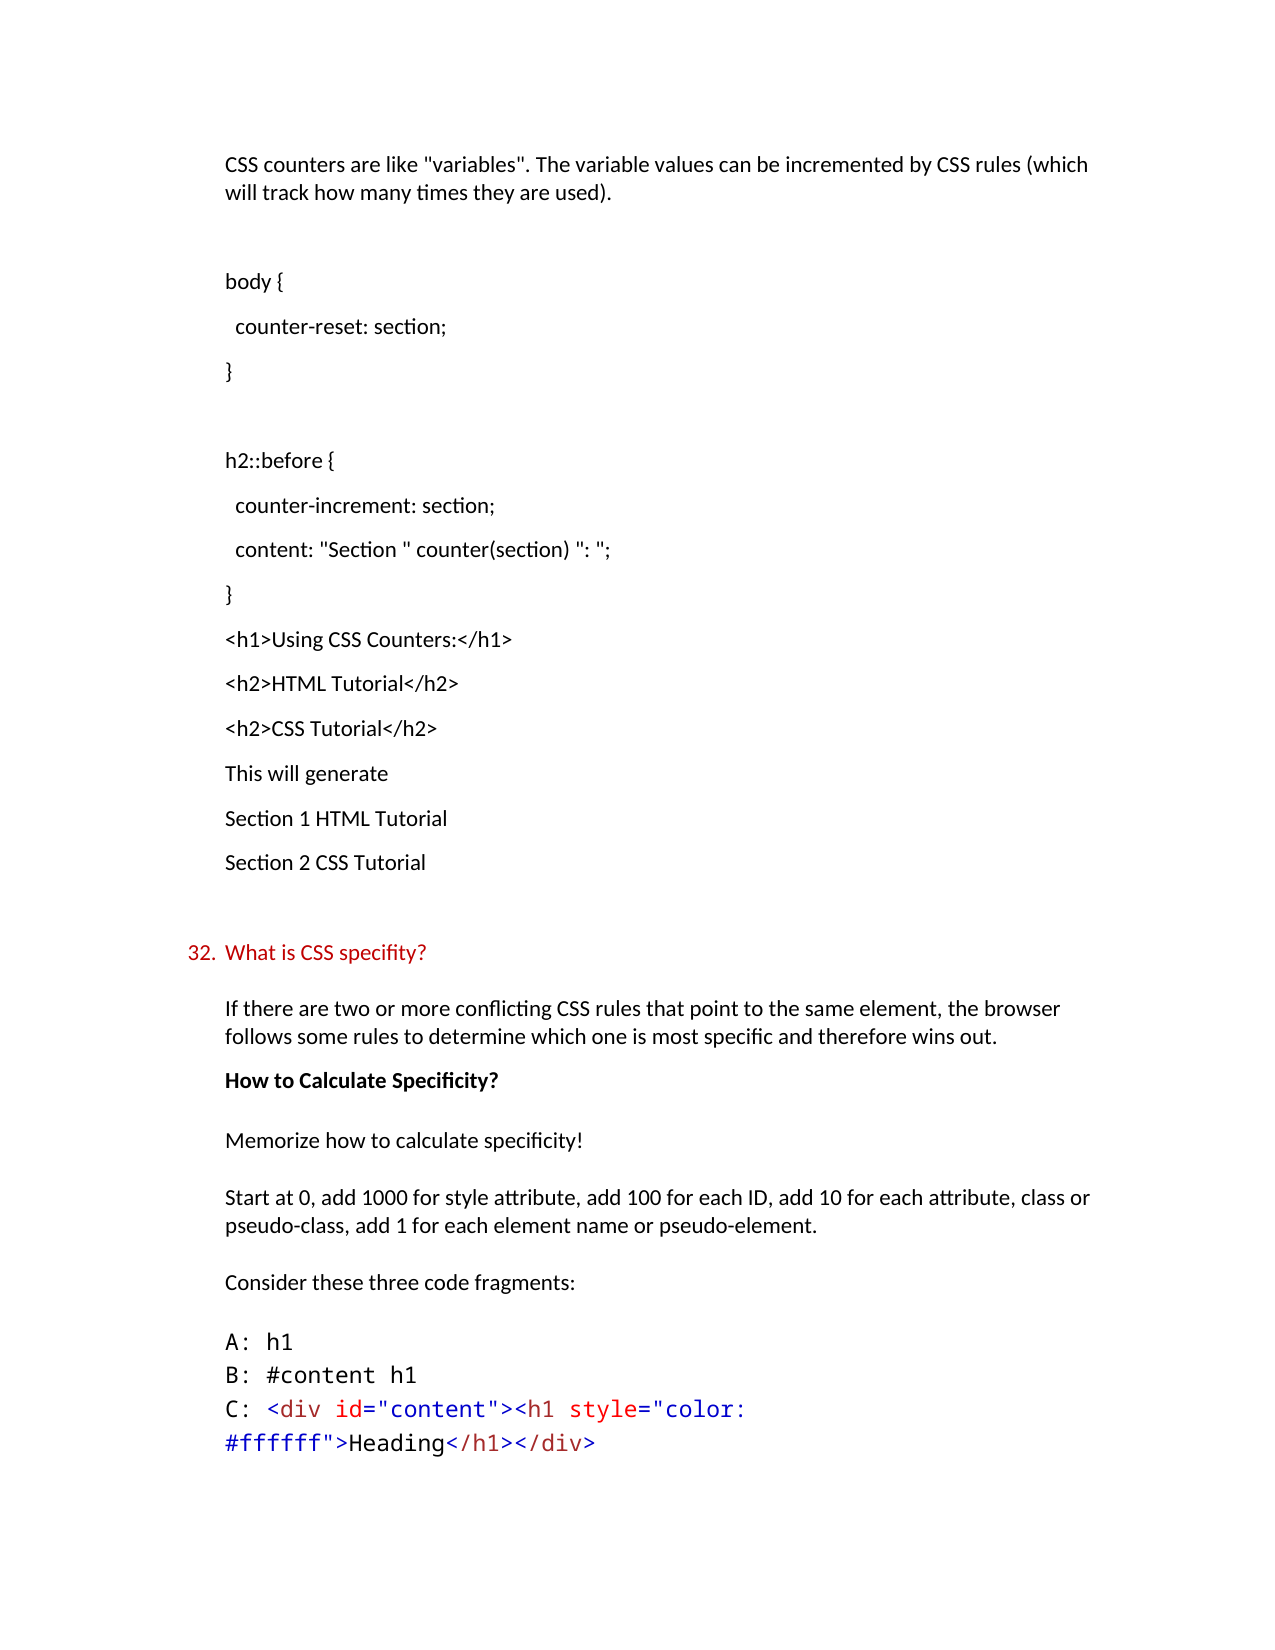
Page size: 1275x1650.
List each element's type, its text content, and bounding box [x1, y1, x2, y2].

text Start at 0, add 1000 for style attribute, add 100 for each ID, add 10 for each attribute, class or pseudo-class, add 1 for each element name or pseudo-element. [225, 1183, 1125, 1239]
subtitle How to Calculate Specificity? [225, 1066, 1125, 1094]
text Memorize how to calculate specificity! [225, 1126, 1125, 1154]
text } [225, 357, 1125, 385]
text content: "Section " counter(section) ": "; [225, 536, 1125, 563]
text Section 1 HTML Tutorial [225, 804, 1125, 832]
text Section 2 CSS Tutorial [225, 848, 1125, 876]
text counter-increment: section; [225, 491, 1125, 519]
text A: h1 B: #content h1 C: <div id="content"><h1 style="color: #ffffff">Heading</h1></div> [225, 1325, 1125, 1458]
text body { [225, 267, 1125, 295]
text Consider these three code fragments: [225, 1268, 1125, 1296]
text h2::before { [225, 446, 1125, 474]
list What is CSS specifity? [187, 938, 1125, 966]
text } [225, 580, 1125, 608]
text <h2>CSS Tutorial</h2> [225, 714, 1125, 742]
text CSS counters are like "variables". The variable values can be incremented by CSS rules (which will track how many times they are used). [613, 150, 1125, 206]
text counter-reset: section; [225, 312, 1125, 340]
text This will generate [225, 759, 1125, 787]
text <h1>Using CSS Counters:</h1> [225, 625, 1125, 653]
text <h2>HTML Tutorial</h2> [225, 669, 1125, 698]
